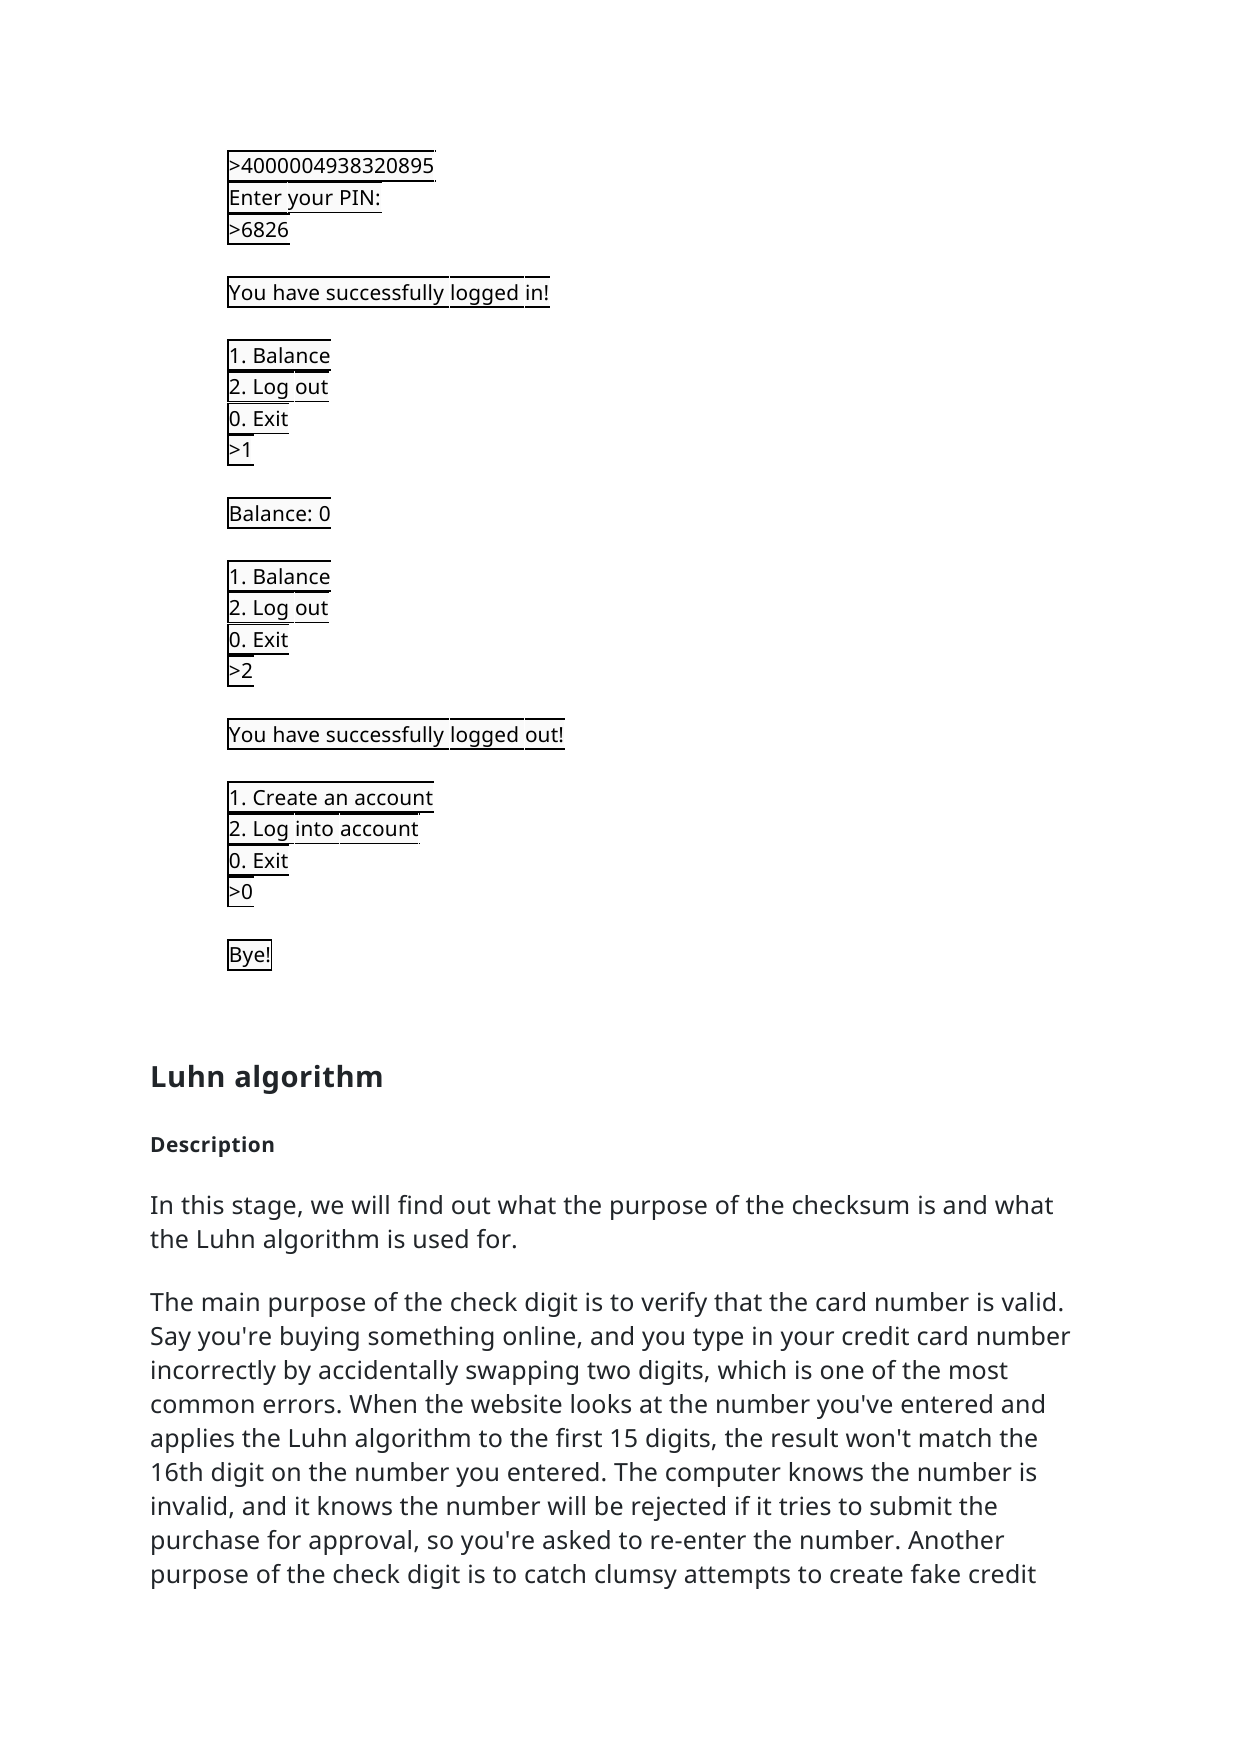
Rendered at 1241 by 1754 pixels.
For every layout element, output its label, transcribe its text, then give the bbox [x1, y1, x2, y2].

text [150, 1284, 1090, 1591]
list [187, 150, 1090, 971]
subtitle Description [150, 1130, 1090, 1158]
text In this stage, we will find out what the purpose of the checksum is and what the Luhn algorithm is used for. [150, 1187, 1090, 1255]
subtitle Luhn algorithm [150, 1056, 1090, 1096]
